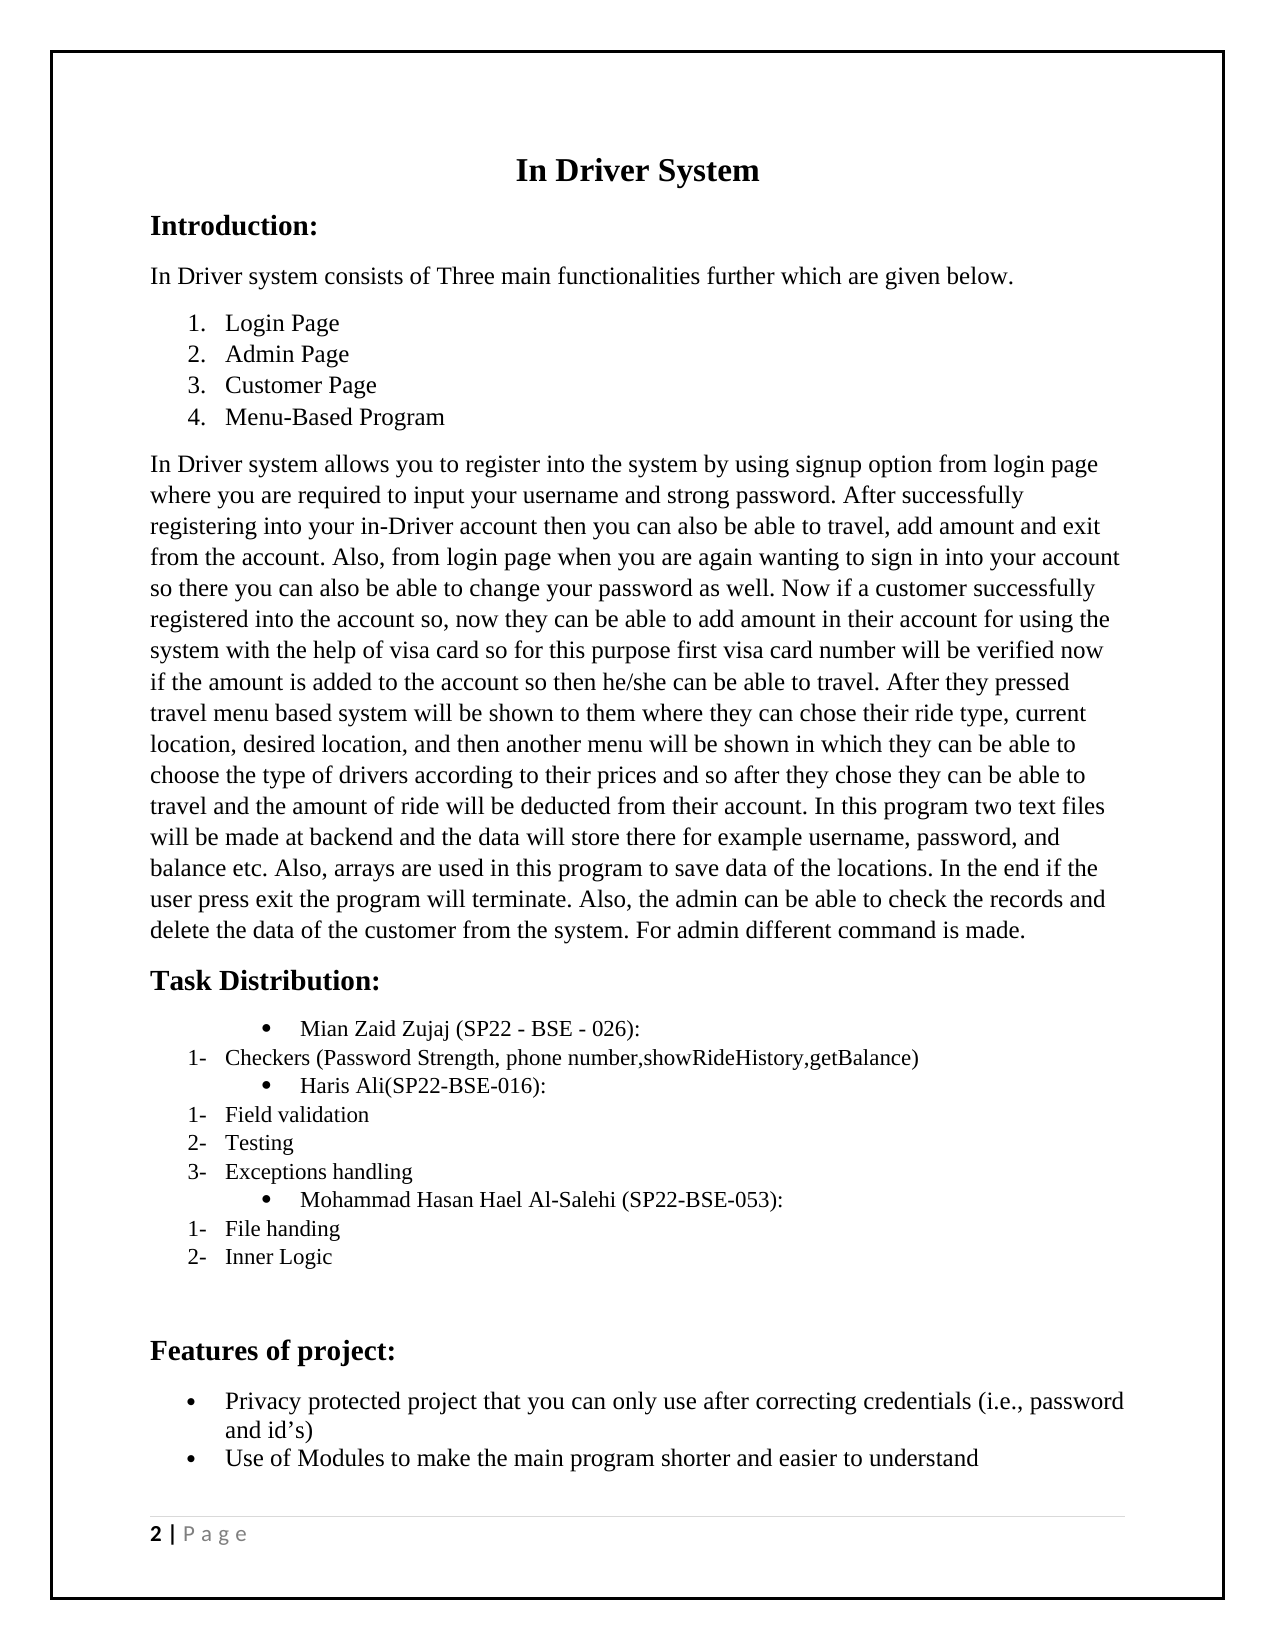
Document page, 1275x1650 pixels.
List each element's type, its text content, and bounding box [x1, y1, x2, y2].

text In Driver system consists of Three main functionalities further which are given below. [150, 261, 1125, 289]
list Exceptions handling [187, 1158, 1125, 1184]
text Features of project: [150, 1333, 1125, 1367]
list Mohammad Hasan Hael Al-Salehi (SP22-BSE-053): [262, 1186, 1125, 1212]
list Use of Modules to make the main program shorter and easier to understand [187, 1443, 1125, 1472]
list Menu-Based Program [187, 402, 1125, 430]
list Admin Page [187, 339, 1125, 368]
list Inner Logic [187, 1243, 1125, 1269]
text In Driver System [150, 150, 1125, 188]
list Privacy protected project that you can only use after correcting credentials (i.e., password and id’s) [187, 1386, 1125, 1443]
list Haris Ali(SP22-BSE-016): [262, 1072, 1125, 1099]
text In Driver system allows you to register into the system by using signup option from login page where you are required to input your username and strong password. After successfully registering into your in-Driver account then you can also be able to travel, add amount and exit from the account. Also, from login page when you are again wanting to sign in into your account so there you can also be able to change your password as well. Now if a customer successfully registered into the account so, now they can be able to add amount in their account for using the system with the help of visa card so for this purpose first visa card number will be verified now if the amount is added to the account so then he/she can be able to travel. After they pressed travel menu based system will be shown to them where they can chose their ride type, current location, desired location, and then another menu will be shown in which they can be able to choose the type of drivers according to their prices and so after they chose they can be able to travel and the amount of ride will be deducted from their account. In this program two text files will be made at backend and the data will store there for example username, password, and balance etc. Also, arrays are used in this program to save data of the locations. In the end if the user press exit the program will terminate. Also, the admin can be able to check the records and delete the data of the customer from the system. For admin different command is made. [150, 449, 1125, 944]
list File handing [187, 1214, 1125, 1241]
text Task Distribution: [150, 963, 1125, 996]
text Introduction: [150, 208, 1125, 242]
list Checkers (Password Strength, phone number,showRideHistory,getBalance) [187, 1044, 1125, 1070]
list Testing [187, 1129, 1125, 1156]
list Login Page [187, 308, 1125, 337]
list Mian Zaid Zujaj (SP22 - BSE - 026): [262, 1016, 1125, 1042]
list Customer Page [187, 371, 1125, 399]
list Field validation [187, 1101, 1125, 1127]
